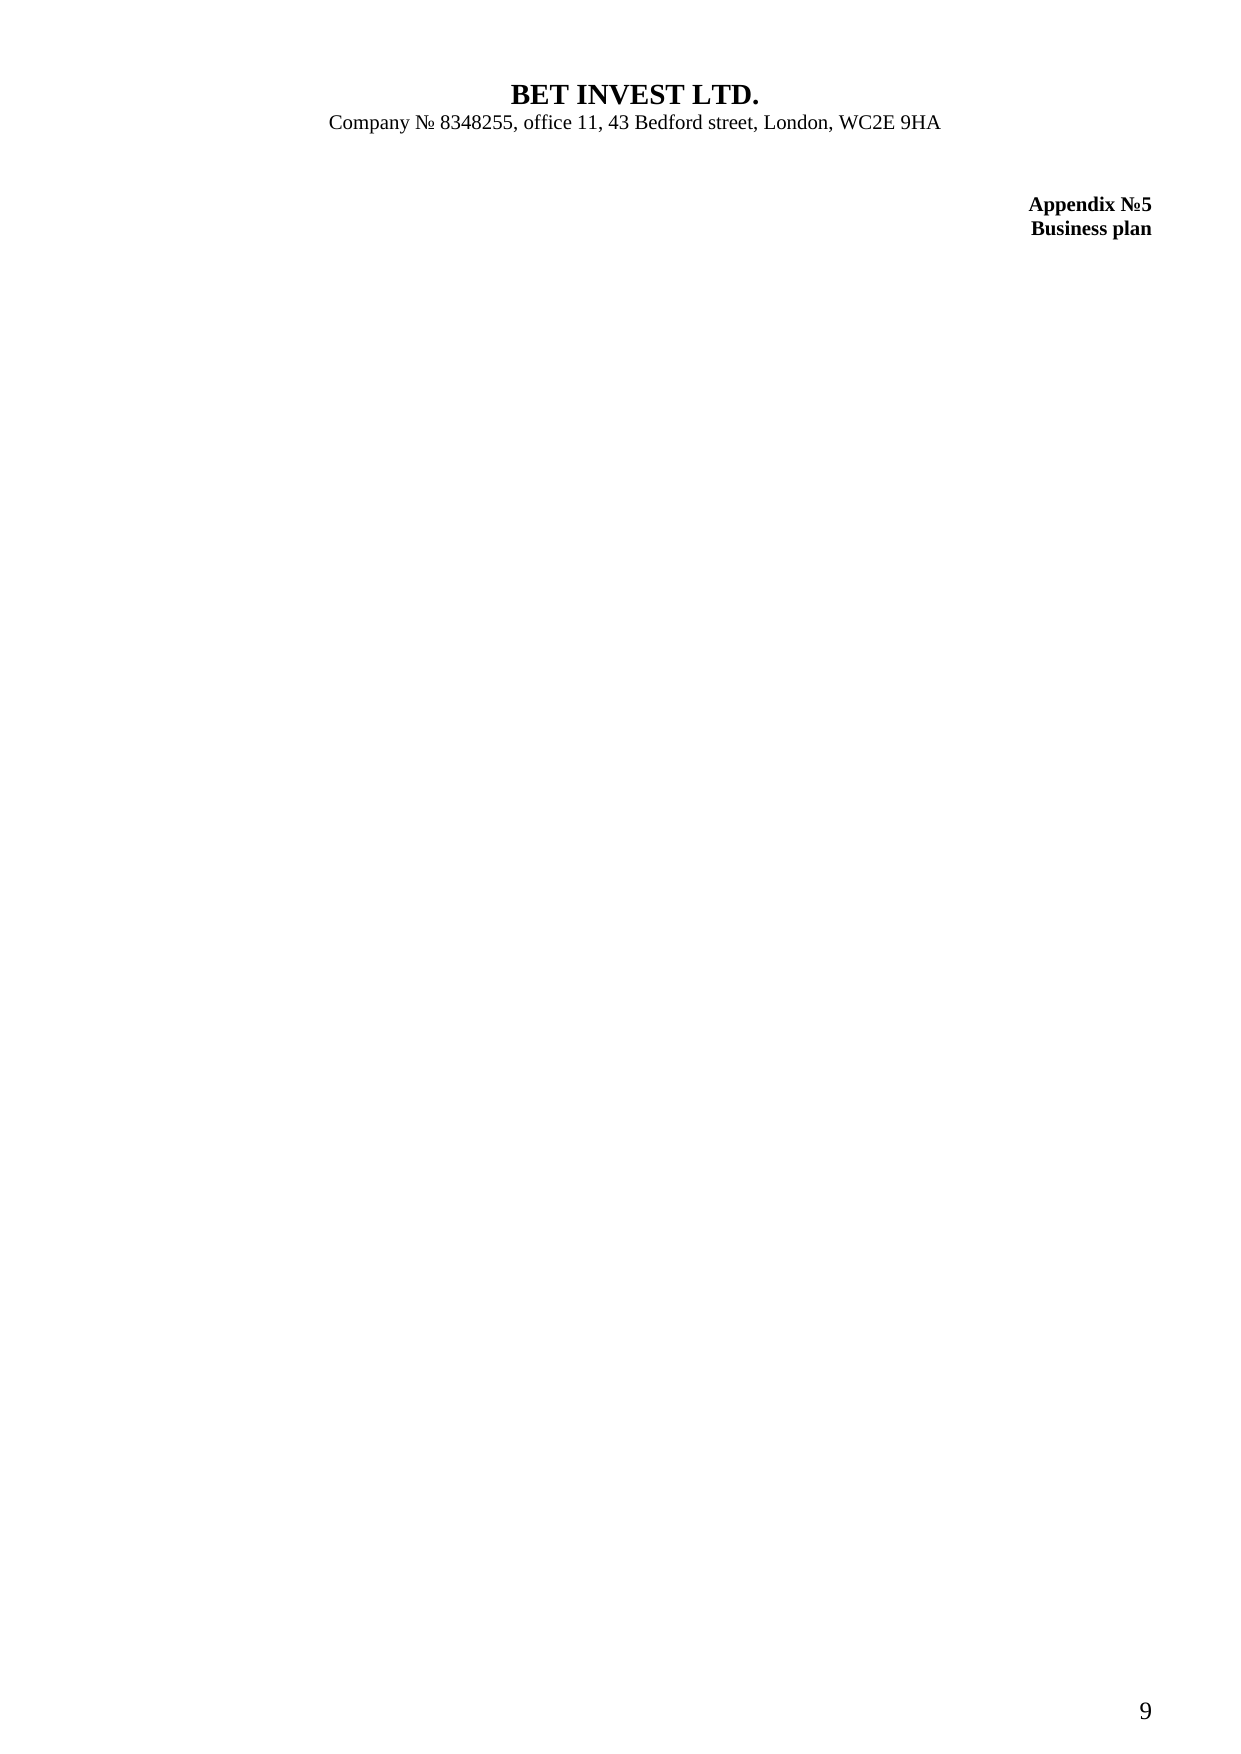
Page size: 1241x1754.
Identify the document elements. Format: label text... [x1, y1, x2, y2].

text Business plan [118, 216, 1152, 240]
text Appendix №5 [118, 192, 1152, 216]
